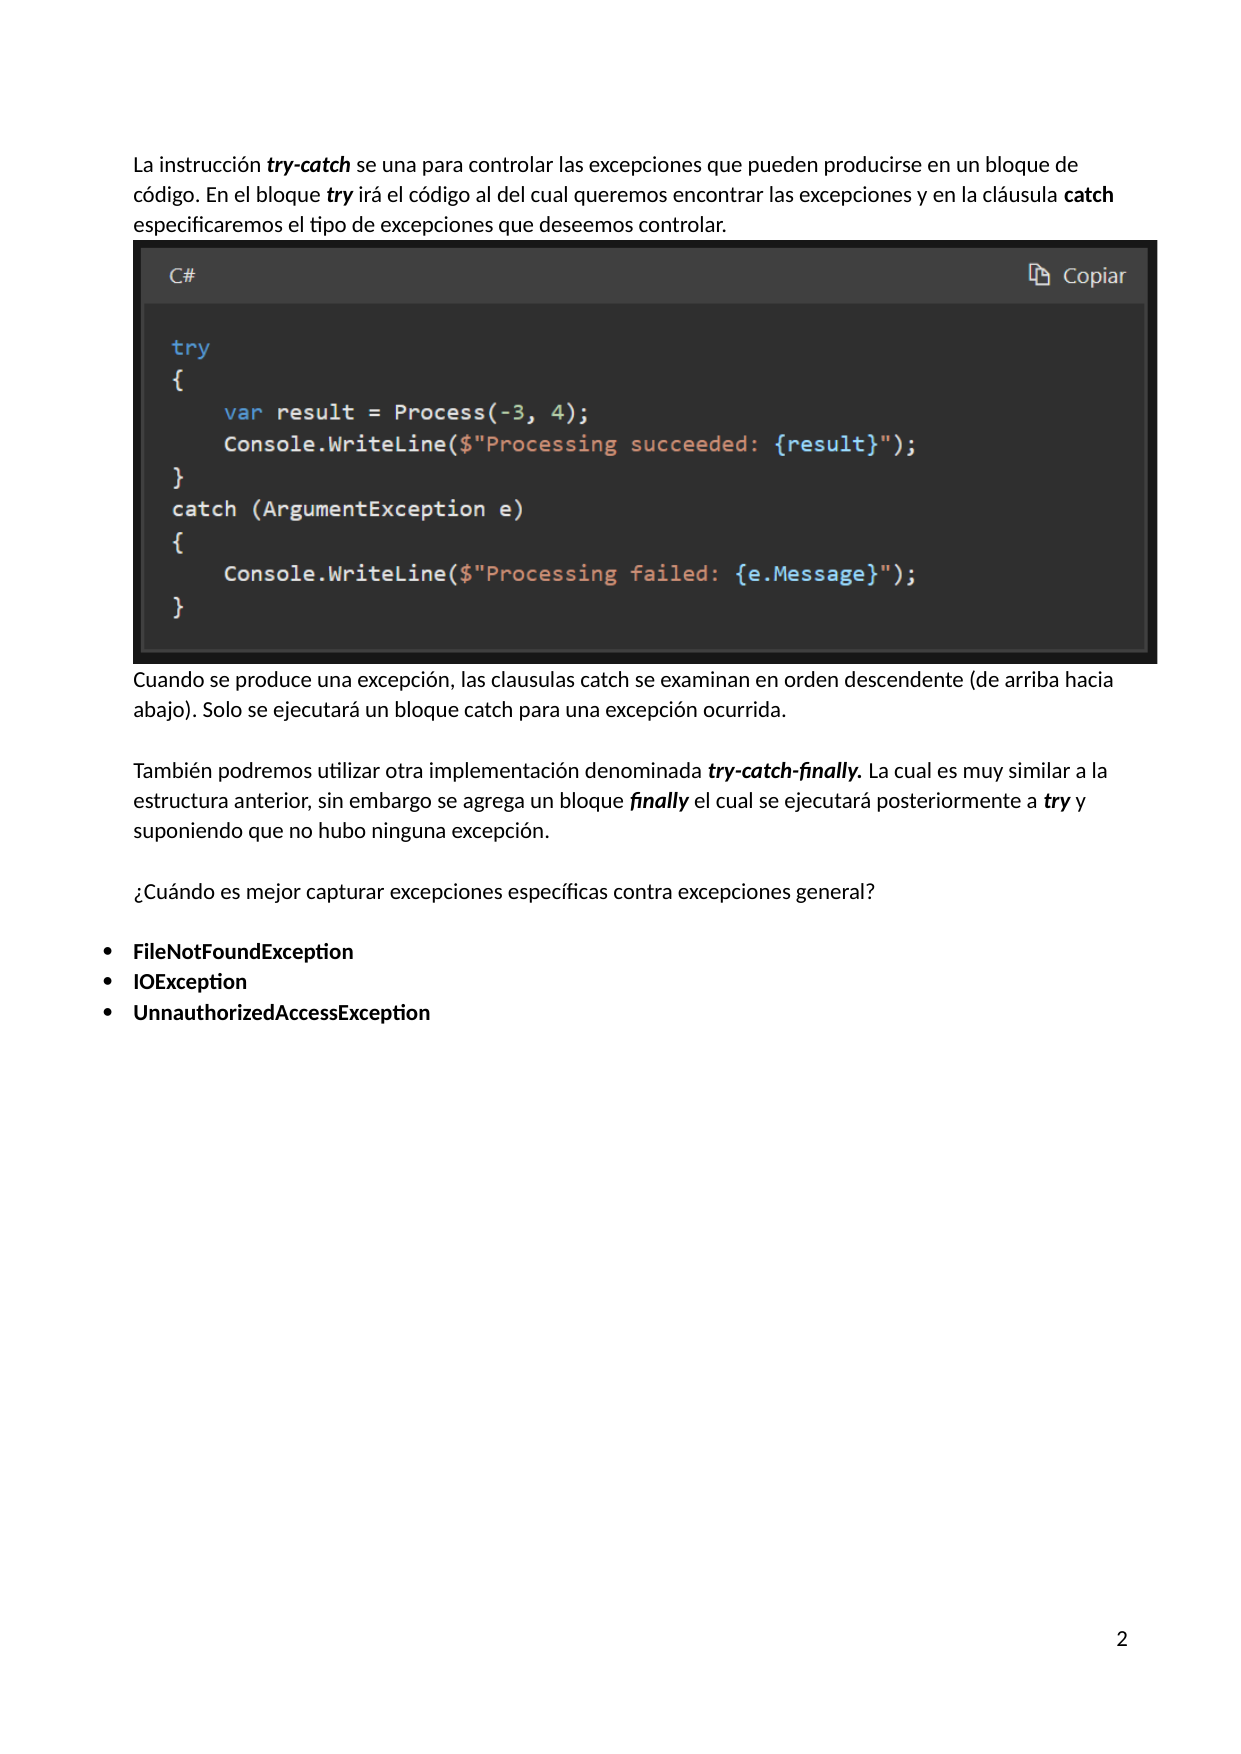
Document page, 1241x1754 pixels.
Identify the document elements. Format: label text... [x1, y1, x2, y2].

list ¿Cuándo es mejor capturar excepciones específicas contra excepciones general? [133, 877, 1128, 905]
list IOException [103, 967, 1128, 996]
list También podremos utilizar otra implementación denominada try-catch-finally. La cual es muy similar a la estructura anterior, sin embargo se agrega un bloque finally el cual se ejecutará posteriormente a try y suponiendo que no hubo ninguna excepción. [133, 756, 1128, 844]
list FileNotFoundException [103, 937, 1128, 965]
picture [133, 240, 1158, 664]
list Cuando se produce una excepción, las clausulas catch se examinan en orden descendente (de arriba hacia abajo). Solo se ejecutará un bloque catch para una excepción ocurrida. [133, 665, 1128, 724]
list La instrucción try-catch se una para controlar las excepciones que pueden producirse en un bloque de código. En el bloque try irá el código al del cual queremos encontrar las excepciones y en la cláusula catch especificaremos el tipo de excepciones que deseemos controlar. [133, 150, 1128, 238]
list UnnauthorizedAccessException [103, 998, 1128, 1026]
